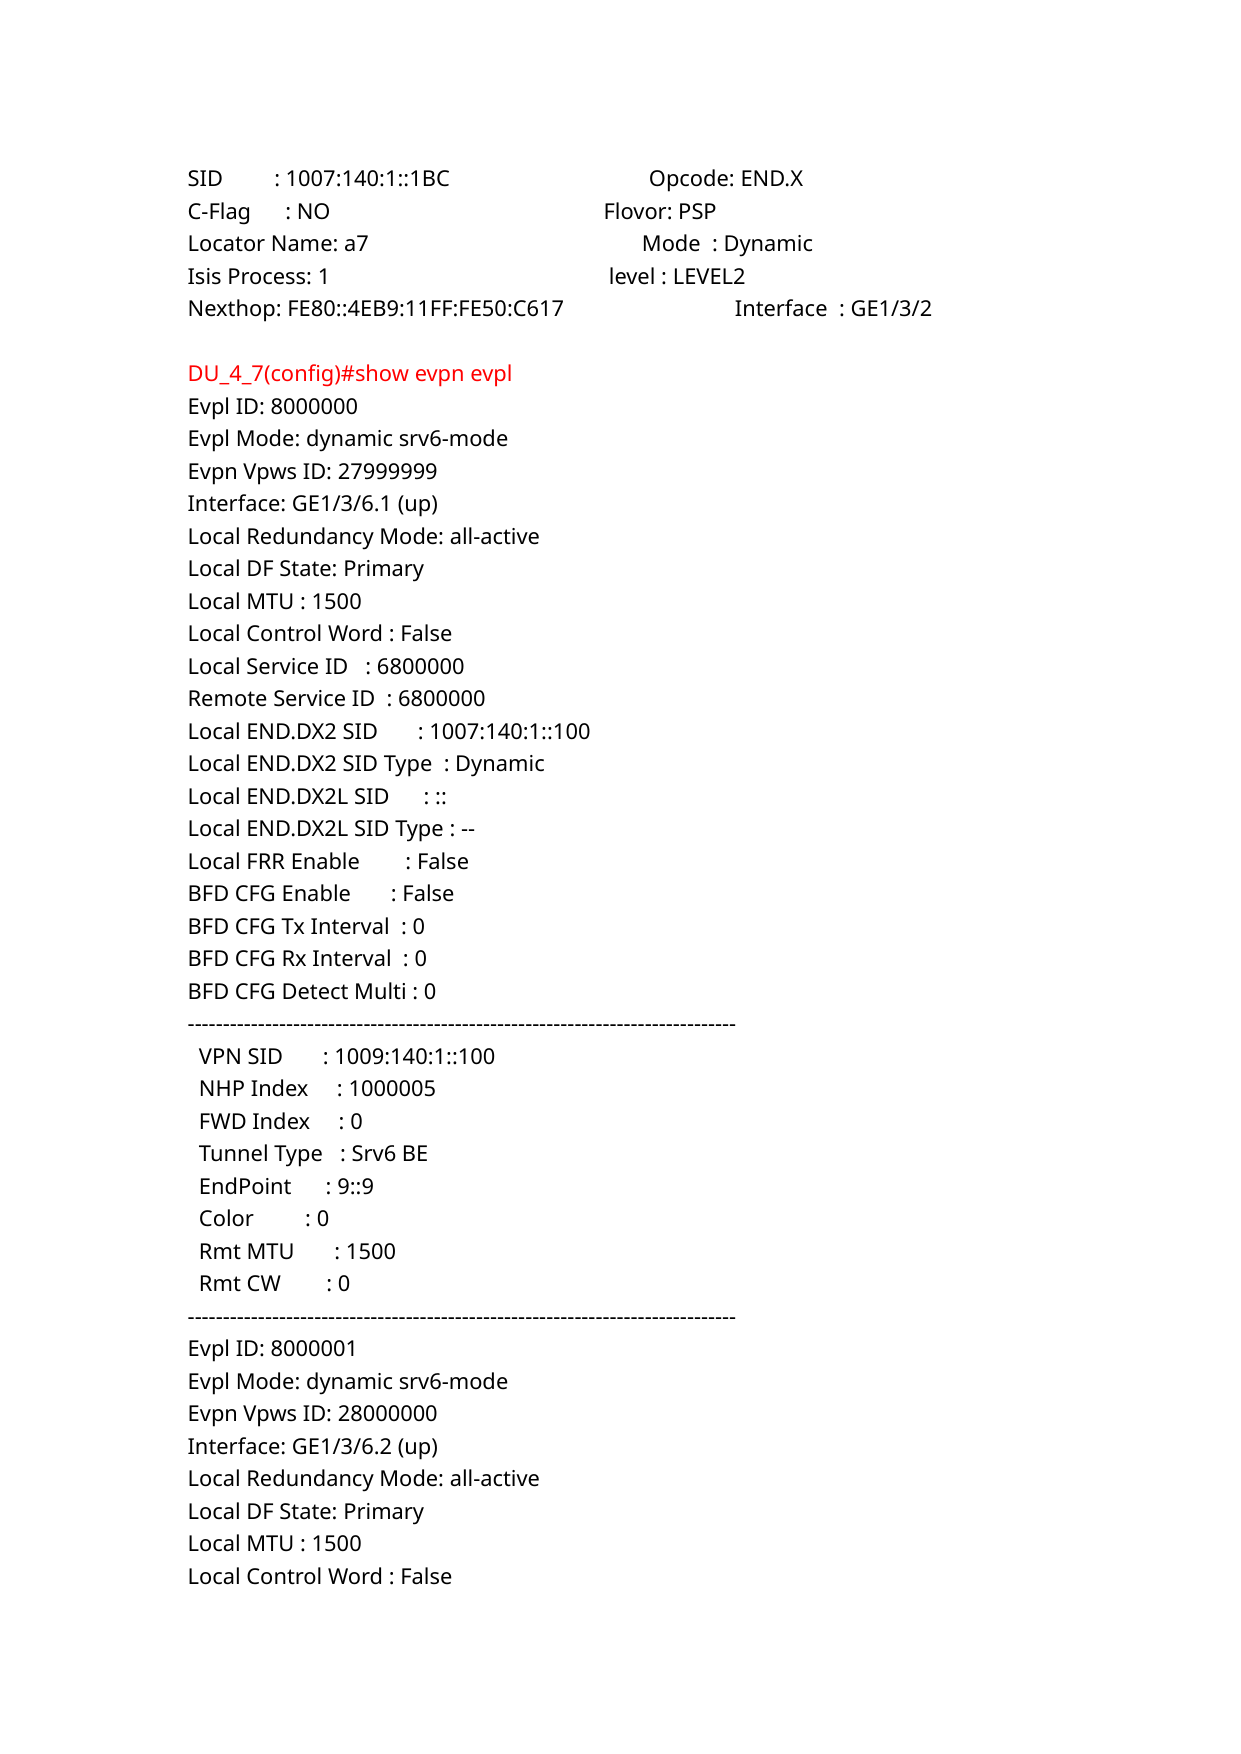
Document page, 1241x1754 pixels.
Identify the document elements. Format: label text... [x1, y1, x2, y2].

text Local Control Word : False [187, 617, 1053, 649]
text Evpl ID: 8000000 [187, 389, 1053, 422]
text BFD CFG Enable : False [187, 877, 1053, 909]
text Local END.DX2L SID Type : -- [187, 812, 1053, 844]
text VPN SID : 1009:140:1::100 [187, 1039, 1053, 1072]
text Local Control Word : False [187, 1559, 1053, 1592]
text Local END.DX2L SID : :: [187, 779, 1053, 812]
text BFD CFG Rx Interval : 0 [187, 942, 1053, 974]
text Color : 0 [187, 1202, 1053, 1234]
text Locator Name: a7 Mode : Dynamic [187, 227, 1053, 259]
text Local DF State: Primary [187, 1494, 1053, 1527]
text Evpn Vpws ID: 28000000 [187, 1397, 1053, 1429]
text C-Flag : NO Flovor: PSP [187, 194, 1053, 227]
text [187, 292, 1053, 324]
text Local Redundancy Mode: all-active [187, 1462, 1053, 1494]
text Remote Service ID : 6800000 [187, 682, 1053, 714]
text Local DF State: Primary [187, 552, 1053, 584]
text Evpl Mode: dynamic srv6-mode [187, 1364, 1053, 1397]
text DU_4_7(config)#show evpn evpl [187, 357, 1053, 389]
text Local Redundancy Mode: all-active [187, 519, 1053, 552]
text SID : 1007:140:1::1BC Opcode: END.X [187, 162, 1053, 194]
text Evpl Mode: dynamic srv6-mode [187, 422, 1053, 454]
text Isis Process: 1 level : LEVEL2 [187, 259, 1053, 292]
text ------------------------------------------------------------------------------ [187, 1007, 1053, 1039]
text BFD CFG Tx Interval : 0 [187, 909, 1053, 942]
text ------------------------------------------------------------------------------ [187, 1299, 1053, 1332]
text Local FRR Enable : False [187, 844, 1053, 877]
text Interface: GE1/3/6.2 (up) [187, 1429, 1053, 1462]
text Local END.DX2 SID Type : Dynamic [187, 747, 1053, 779]
text Local MTU : 1500 [187, 584, 1053, 617]
text FWD Index : 0 [187, 1104, 1053, 1137]
text Local END.DX2 SID : 1007:140:1::100 [187, 714, 1053, 747]
text Rmt MTU : 1500 [187, 1234, 1053, 1267]
text Local Service ID : 6800000 [187, 649, 1053, 682]
text Evpl ID: 8000001 [187, 1332, 1053, 1364]
text EndPoint : 9::9 [187, 1169, 1053, 1202]
text Tunnel Type : Srv6 BE [187, 1137, 1053, 1169]
text Evpn Vpws ID: 27999999 [187, 454, 1053, 487]
text BFD CFG Detect Multi : 0 [187, 974, 1053, 1007]
text NHP Index : 1000005 [187, 1072, 1053, 1104]
text Interface: GE1/3/6.1 (up) [187, 487, 1053, 519]
text Local MTU : 1500 [187, 1527, 1053, 1559]
text Rmt CW : 0 [187, 1267, 1053, 1299]
